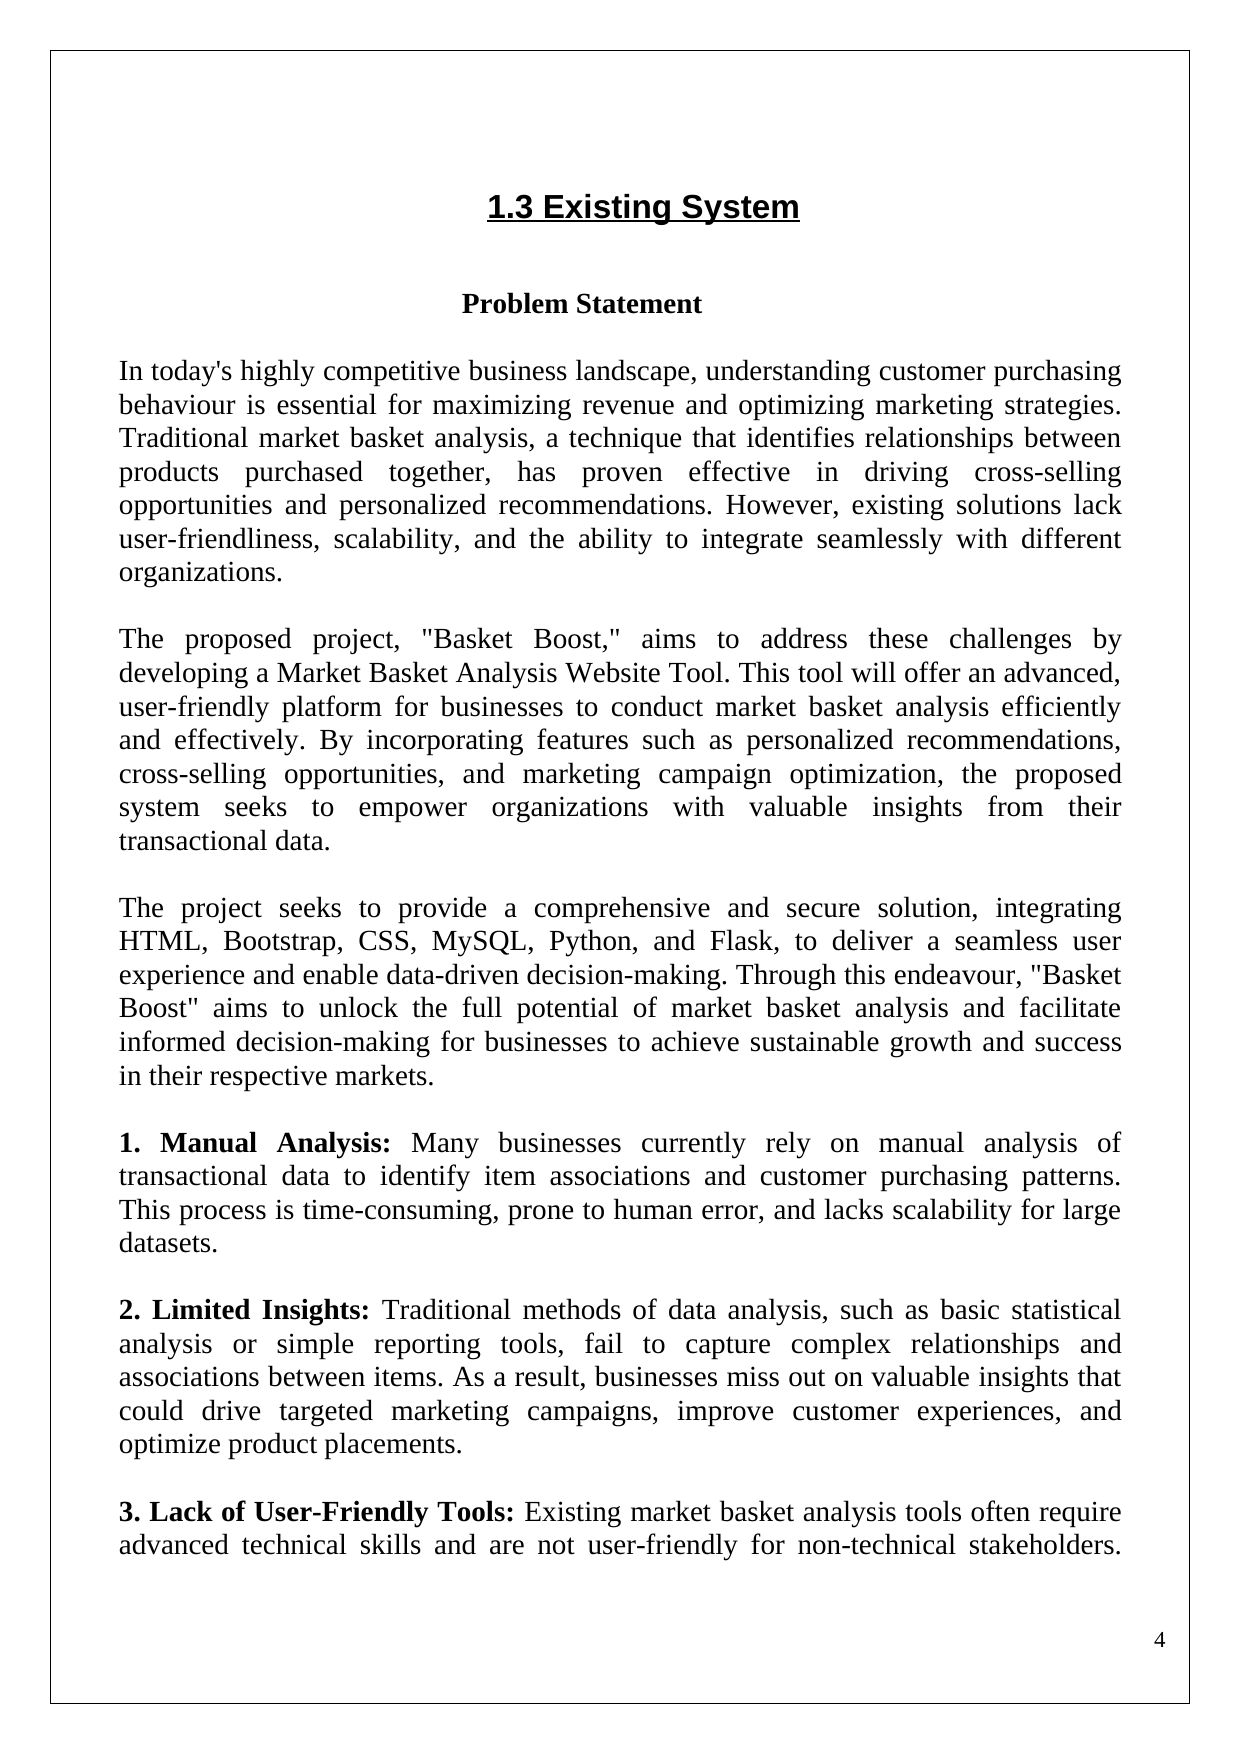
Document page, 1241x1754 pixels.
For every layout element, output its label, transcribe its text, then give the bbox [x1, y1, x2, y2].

subtitle Problem Statement [268, 286, 895, 320]
text 1. Manual Analysis: Many businesses currently rely on manual analysis of transactional data to identify item associations and customer purchasing patterns. This process is time-consuming, prone to human error, and lacks scalability for large datasets. [119, 1125, 1123, 1259]
text The project seeks to provide a comprehensive and secure solution, integrating HTML, Bootstrap, CSS, MySQL, Python, and Flask, to deliver a seamless user experience and enable data-driven decision-making. Through this endeavour, "Basket Boost" aims to unlock the full potential of market basket analysis and facilitate informed decision-making for businesses to achieve sustainable growth and success in their respective markets. [119, 890, 1123, 1091]
subtitle 1.3 Existing System [374, 187, 912, 225]
text 2. Limited Insights: Traditional methods of data analysis, such as basic statistical analysis or simple reporting tools, fail to capture complex relationships and associations between items. As a result, businesses miss out on valuable insights that could drive targeted marketing campaigns, improve customer experiences, and optimize product placements. [119, 1292, 1123, 1460]
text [119, 1494, 1123, 1561]
text In today's highly competitive business landscape, understanding customer purchasing behaviour is essential for maximizing revenue and optimizing marketing strategies. Traditional market basket analysis, a technique that identifies relationships between products purchased together, has proven effective in driving cross-selling opportunities and personalized recommendations. However, existing solutions lack user-friendliness, scalability, and the ability to integrate seamlessly with different organizations. [119, 353, 1123, 588]
text The proposed project, "Basket Boost," aims to address these challenges by developing a Market Basket Analysis Website Tool. This tool will offer an advanced, user-friendly platform for businesses to conduct market basket analysis efficiently and effectively. By incorporating features such as personalized recommendations, cross-selling opportunities, and marketing campaign optimization, the proposed system seeks to empower organizations with valuable insights from their transactional data. [119, 622, 1123, 856]
